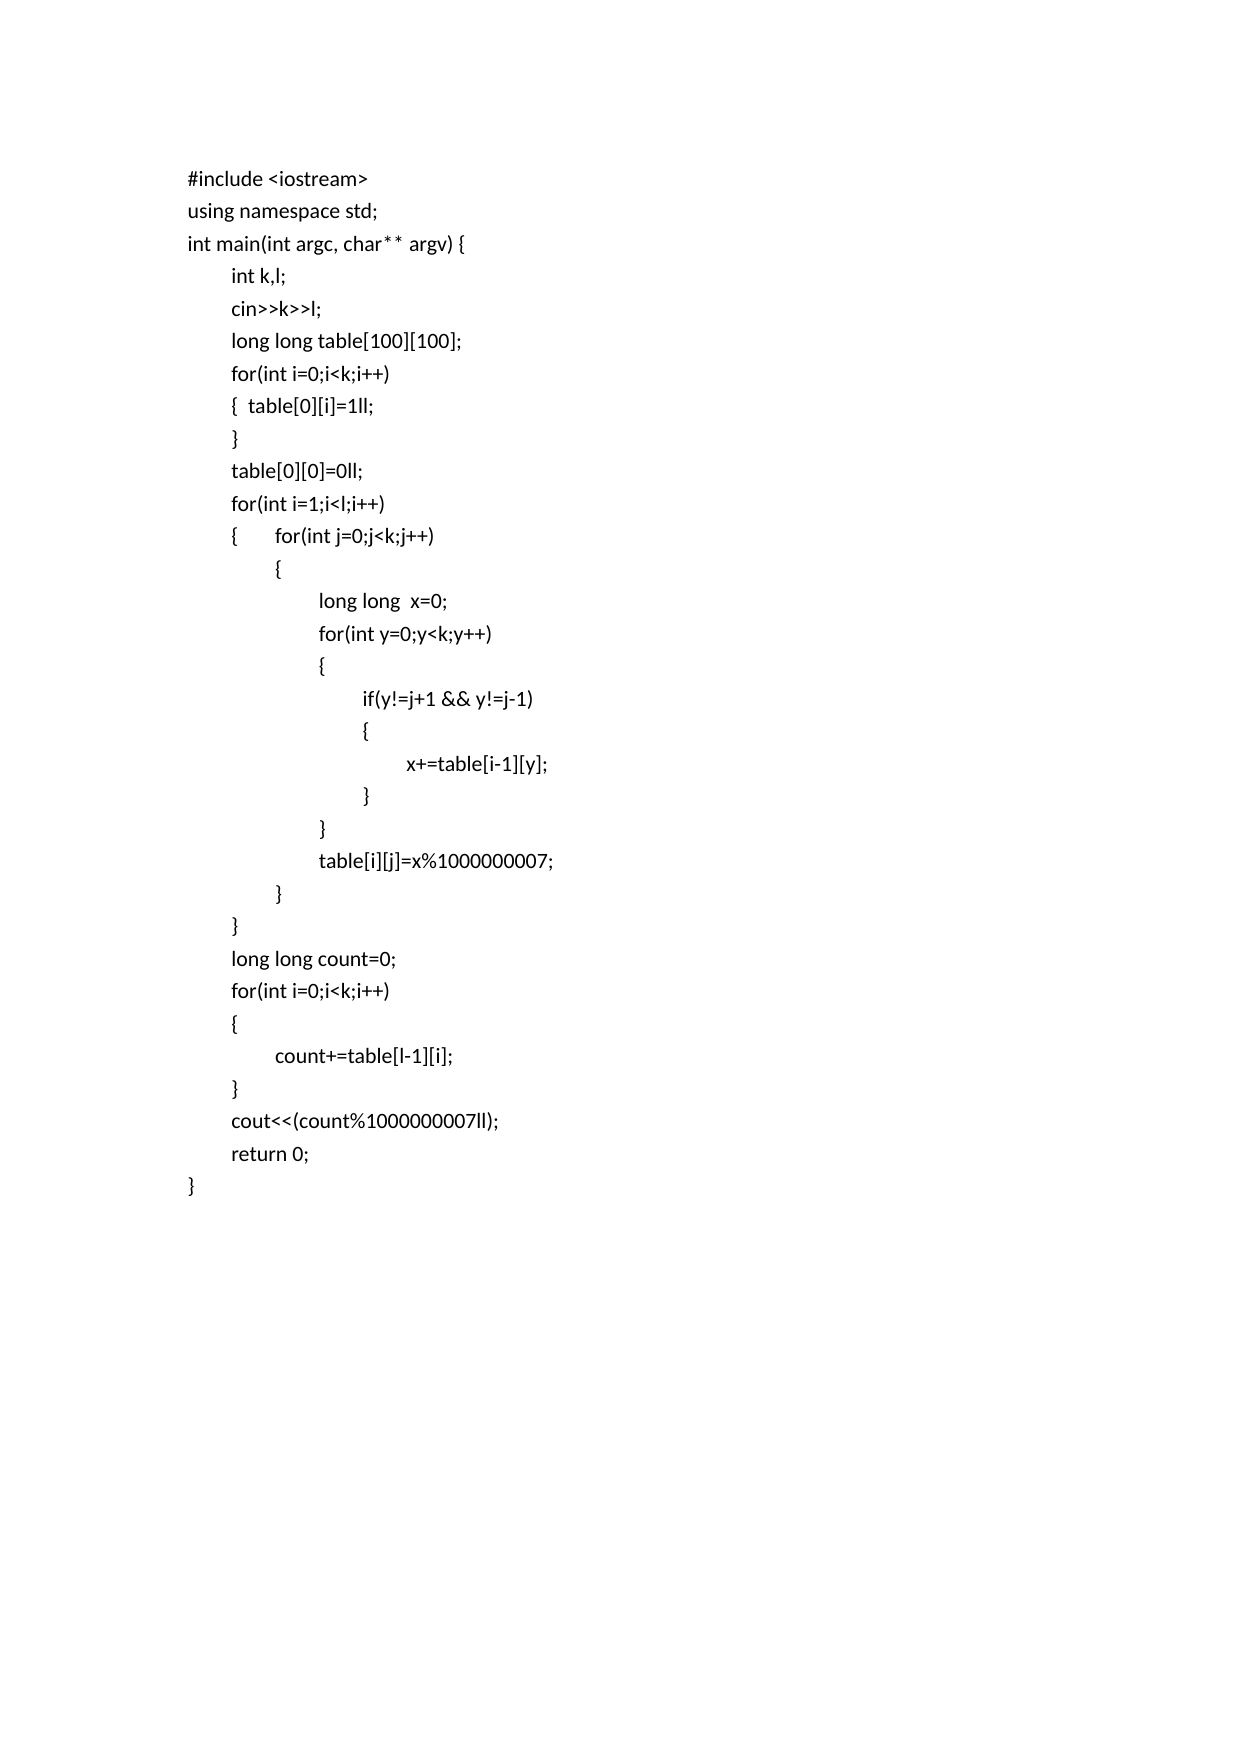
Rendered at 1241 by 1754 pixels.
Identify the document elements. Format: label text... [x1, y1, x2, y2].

text } [187, 422, 1053, 454]
text { [187, 714, 1053, 747]
text { [187, 1007, 1053, 1039]
text } [187, 1072, 1053, 1104]
text long long table[100][100]; [187, 324, 1053, 357]
text long long count=0; [187, 942, 1053, 974]
text int k,l; [187, 259, 1053, 292]
text { [187, 649, 1053, 682]
text } [187, 1169, 1053, 1202]
text int main(int argc, char** argv) { [187, 227, 1053, 259]
text { [187, 552, 1053, 584]
text table[0][0]=0ll; [187, 454, 1053, 487]
text } [187, 877, 1053, 909]
text for(int y=0;y<k;y++) [187, 617, 1053, 649]
text if(y!=j+1 && y!=j-1) [187, 682, 1053, 714]
text for(int i=0;i<k;i++) [187, 974, 1053, 1007]
text for(int i=1;i<l;i++) [187, 487, 1053, 519]
text } [187, 909, 1053, 942]
text table[i][j]=x%1000000007; [187, 844, 1053, 877]
text count+=table[l-1][i]; [187, 1039, 1053, 1072]
text cin>>k>>l; [187, 292, 1053, 324]
text return 0; [187, 1137, 1053, 1169]
text cout<<(count%1000000007ll); [187, 1104, 1053, 1137]
text { for(int j=0;j<k;j++) [187, 519, 1053, 552]
text } [187, 779, 1053, 812]
text using namespace std; [187, 194, 1053, 227]
text #include <iostream> [187, 162, 1053, 194]
text long long x=0; [187, 584, 1053, 617]
text for(int i=0;i<k;i++) [187, 357, 1053, 389]
text x+=table[i-1][y]; [187, 747, 1053, 779]
text { table[0][i]=1ll; [187, 389, 1053, 422]
text } [187, 812, 1053, 844]
